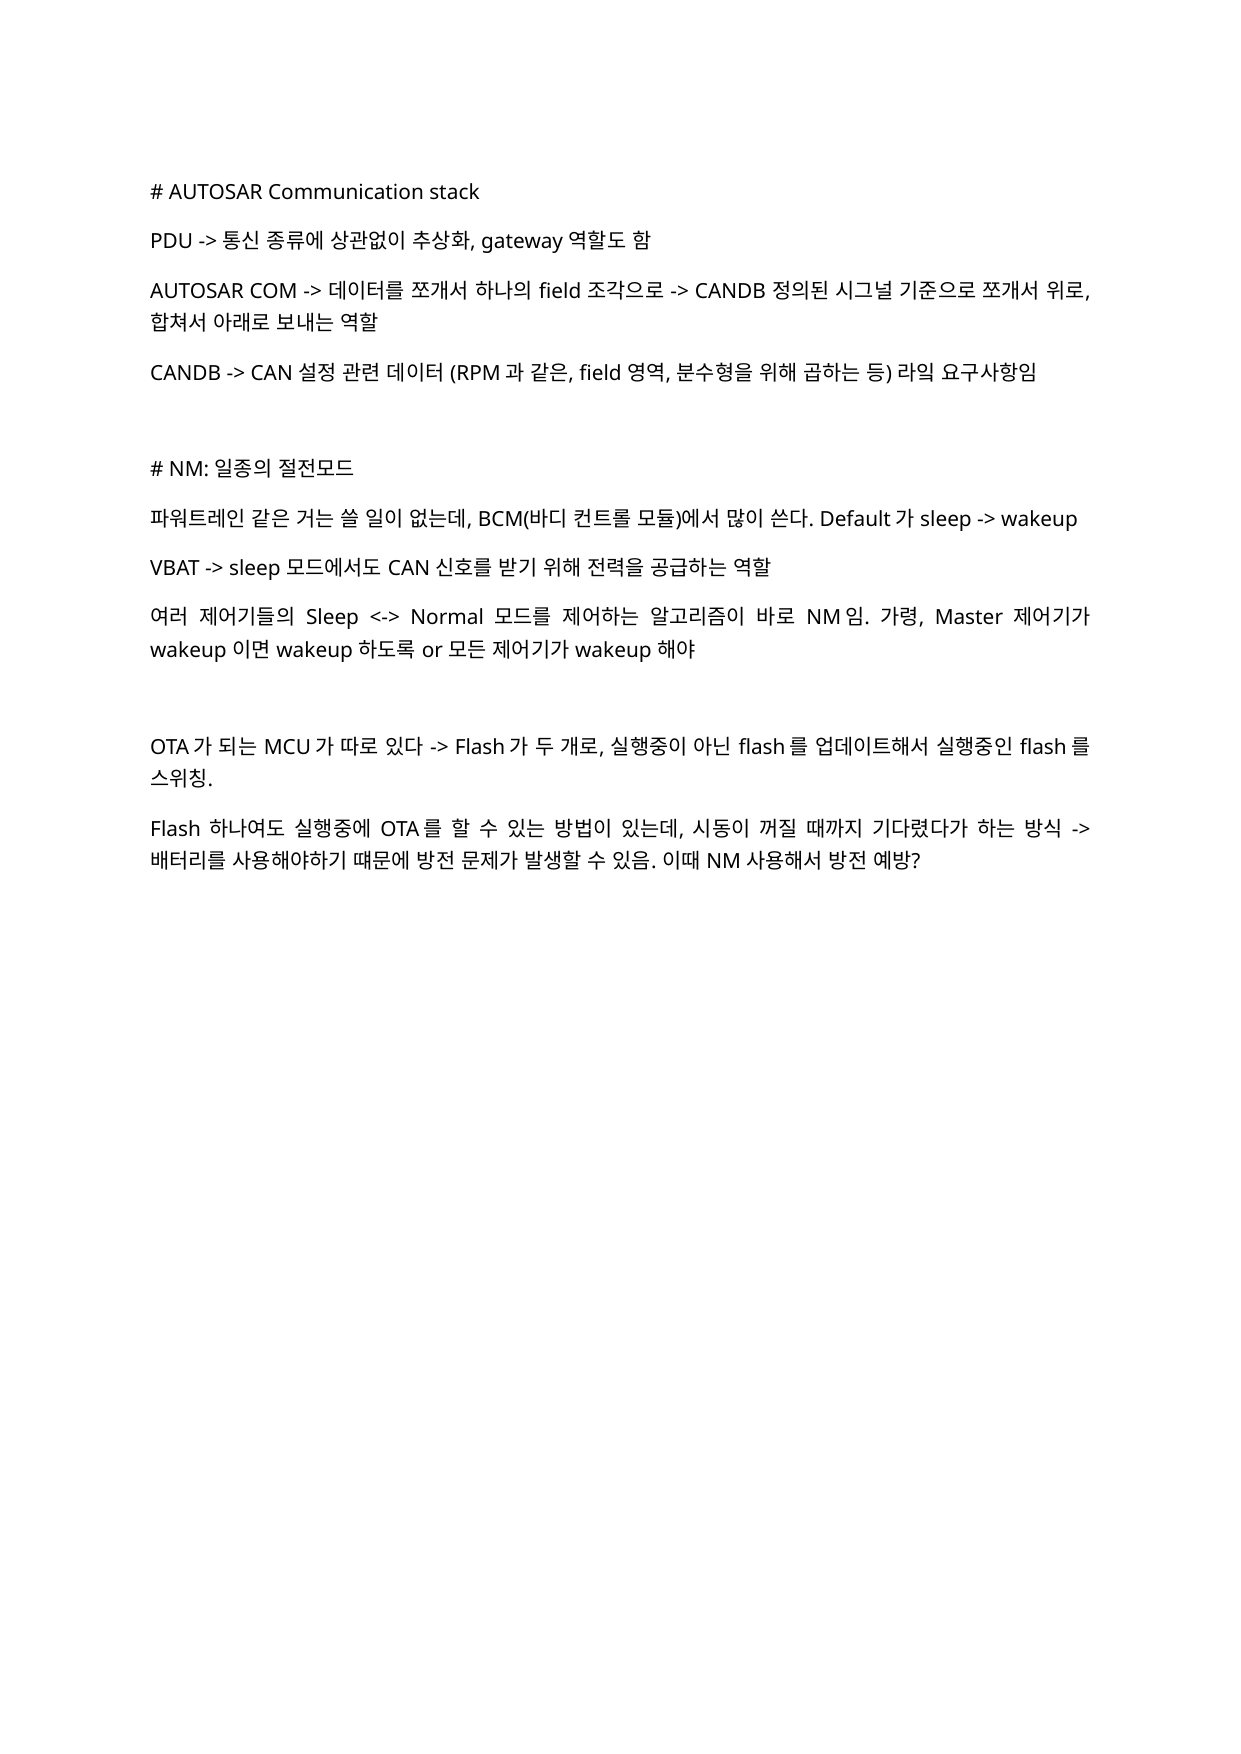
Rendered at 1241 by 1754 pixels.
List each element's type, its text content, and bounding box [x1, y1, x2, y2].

text CANDB -> CAN 설정 관련 데이터 (RPM과 같은, field 영역, 분수형을 위해 곱하는 등) 라잌 요구사항임 [150, 356, 1090, 386]
text 여러 제어기들의 Sleep <-> Normal 모드를 제어하는 알고리즘이 바로 NM임. 가령, Master 제어기가 wakeup 이면 wakeup 하도록 or 모든 제어기가 wakeup 해야 [150, 601, 1090, 664]
text AUTOSAR COM -> 데이터를 쪼개서 하나의 field 조각으로 -> CANDB 정의된 시그널 기준으로 쪼개서 위로, 합쳐서 아래로 보내는 역할 [150, 274, 1090, 337]
text # NM: 일종의 절전모드 [150, 452, 1090, 483]
text PDU -> 통신 종류에 상관없이 추상화, gateway 역할도 함 [150, 224, 1090, 255]
text # AUTOSAR Communication stack [150, 177, 1090, 206]
text VBAT -> sleep 모드에서도 CAN 신호를 받기 위해 전력을 공급하는 역할 [150, 551, 1090, 582]
text OTA가 되는 MCU가 따로 있다 -> Flash가 두 개로, 실행중이 아닌 flash를 업데이트해서 실행중인 flash를 스위칭. [150, 730, 1090, 793]
text 파워트레인 같은 거는 쓸 일이 없는데, BCM(바디 컨트롤 모듈)에서 많이 쓴다. Default가 sleep -> wakeup [150, 502, 1090, 532]
text Flash 하나여도 실행중에 OTA를 할 수 있는 방법이 있는데, 시동이 꺼질 때까지 기다렸다가 하는 방식 -> 배터리를 사용해야하기 떄문에 방전 문제가 발생할 수 있음. 이때 NM 사용해서 방전 예방? [150, 812, 1090, 875]
